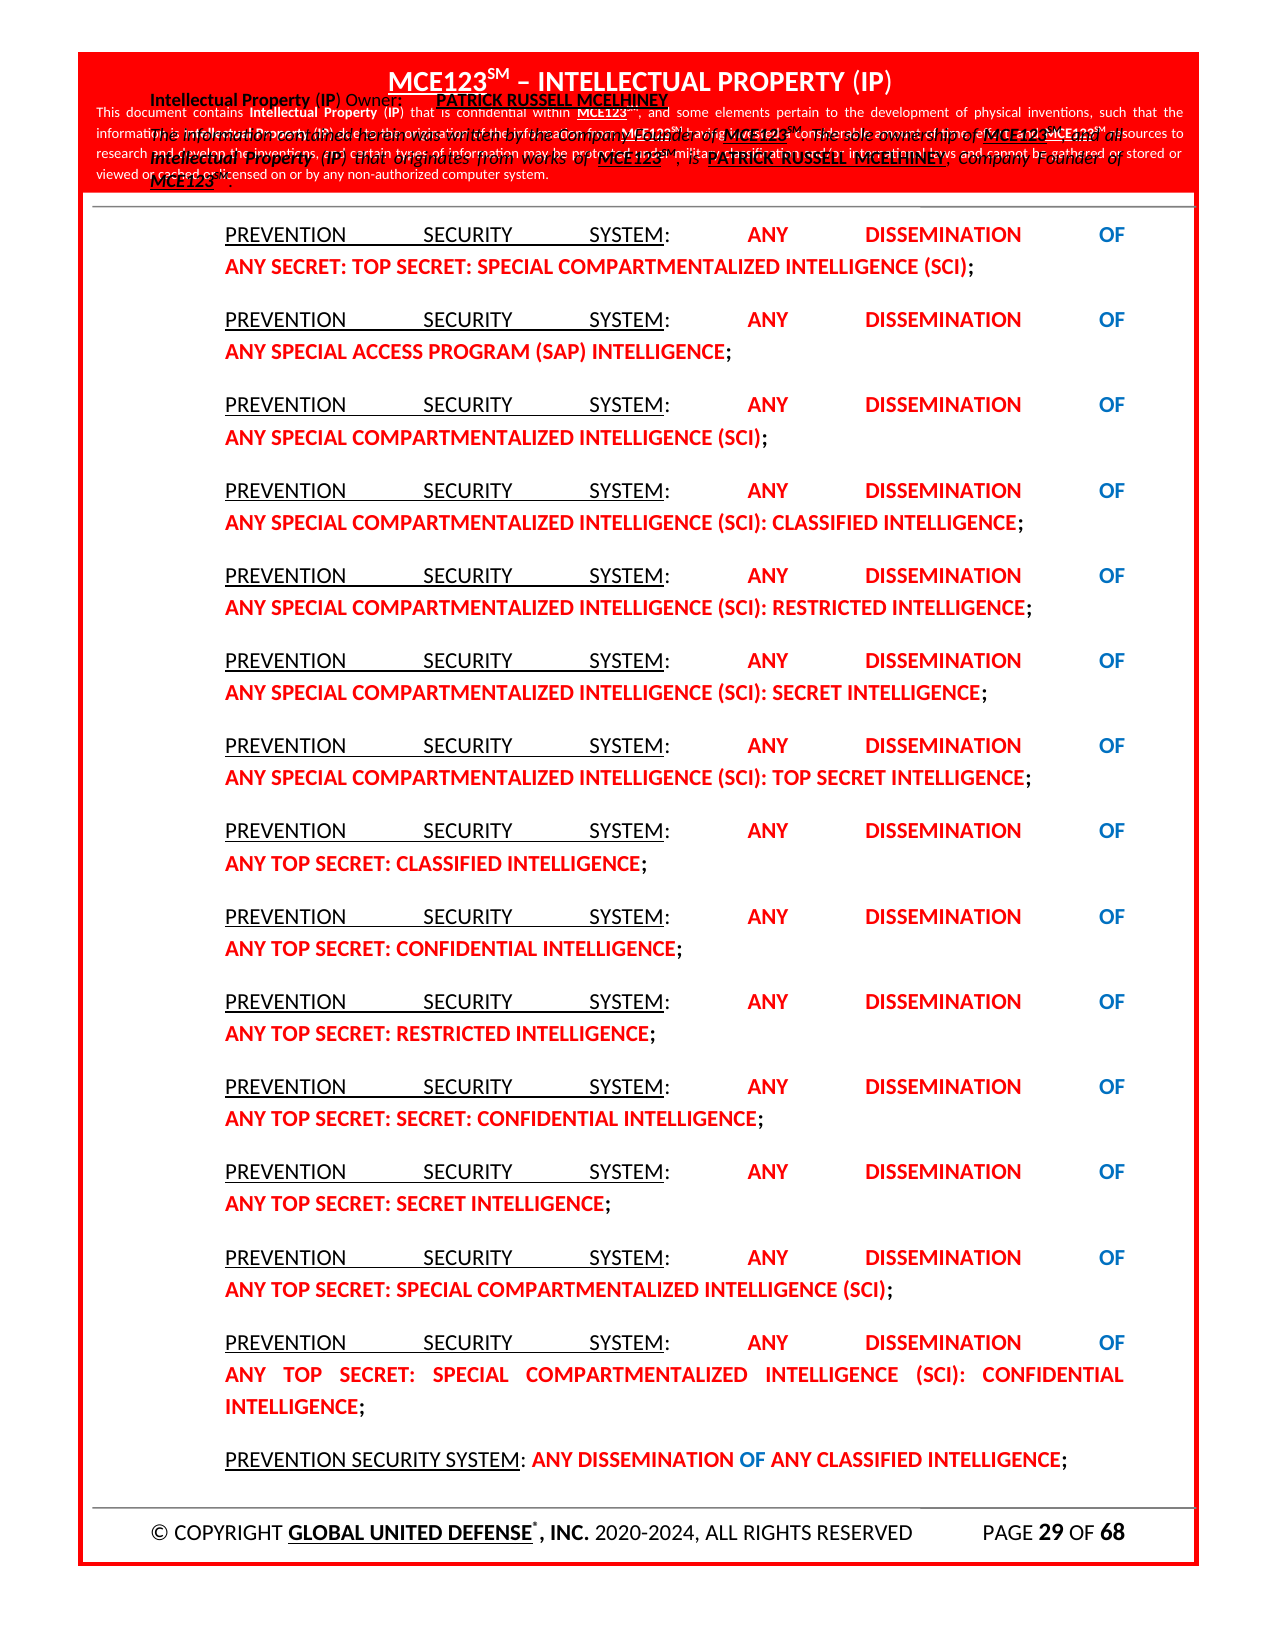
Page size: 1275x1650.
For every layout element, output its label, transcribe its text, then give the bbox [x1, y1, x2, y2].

text PREVENTION SECURITY SYSTEM: ANY DISSEMINATION OF ANY TOP SECRET: CONFIDENTIAL INTELLIGENCE; [225, 902, 1125, 962]
text PREVENTION SECURITY SYSTEM: ANY DISSEMINATION OF ANY TOP SECRET: CLASSIFIED INTELLIGENCE; [225, 817, 1125, 877]
text PREVENTION SECURITY SYSTEM: ANY DISSEMINATION OF ANY TOP SECRET: SECRET: CONFIDENTIAL INTELLIGENCE; [225, 1072, 1125, 1132]
text PREVENTION SECURITY SYSTEM: ANY DISSEMINATION OF ANY SPECIAL COMPARTMENTALIZED INTELLIGENCE (SCI); [225, 391, 1125, 451]
text PREVENTION SECURITY SYSTEM: ANY DISSEMINATION OF ANY SPECIAL ACCESS PROGRAM (SAP) INTELLIGENCE; [225, 305, 1125, 366]
text PREVENTION SECURITY SYSTEM: ANY DISSEMINATION OF ANY SPECIAL COMPARTMENTALIZED INTELLIGENCE (SCI): TOP SECRET INTELLIGENCE; [225, 731, 1125, 792]
text PREVENTION SECURITY SYSTEM: ANY DISSEMINATION OF ANY SPECIAL COMPARTMENTALIZED INTELLIGENCE (SCI): RESTRICTED INTELLIGENCE; [225, 561, 1125, 621]
text PREVENTION SECURITY SYSTEM: ANY DISSEMINATION OF ANY TOP SECRET: SPECIAL COMPARTMENTALIZED INTELLIGENCE (SCI): CONFIDENTIAL INTELLIGENCE; [225, 1328, 1125, 1420]
text PREVENTION SECURITY SYSTEM: ANY DISSEMINATION OF ANY CLASSIFIED INTELLIGENCE; [225, 1445, 1125, 1473]
text PREVENTION SECURITY SYSTEM: ANY DISSEMINATION OF ANY TOP SECRET: SPECIAL COMPARTMENTALIZED INTELLIGENCE (SCI); [225, 1243, 1125, 1303]
text PREVENTION SECURITY SYSTEM: ANY DISSEMINATION OF ANY SECRET: TOP SECRET: SPECIAL COMPARTMENTALIZED INTELLIGENCE (SCI); [225, 220, 1125, 280]
text PREVENTION SECURITY SYSTEM: ANY DISSEMINATION OF ANY SPECIAL COMPARTMENTALIZED INTELLIGENCE (SCI): SECRET INTELLIGENCE; [225, 646, 1125, 706]
text PREVENTION SECURITY SYSTEM: ANY DISSEMINATION OF ANY TOP SECRET: SECRET INTELLIGENCE; [225, 1157, 1125, 1218]
text PREVENTION SECURITY SYSTEM: ANY DISSEMINATION OF ANY TOP SECRET: RESTRICTED INTELLIGENCE; [225, 987, 1125, 1047]
text PREVENTION SECURITY SYSTEM: ANY DISSEMINATION OF ANY SPECIAL COMPARTMENTALIZED INTELLIGENCE (SCI): CLASSIFIED INTELLIGENCE; [225, 476, 1125, 536]
